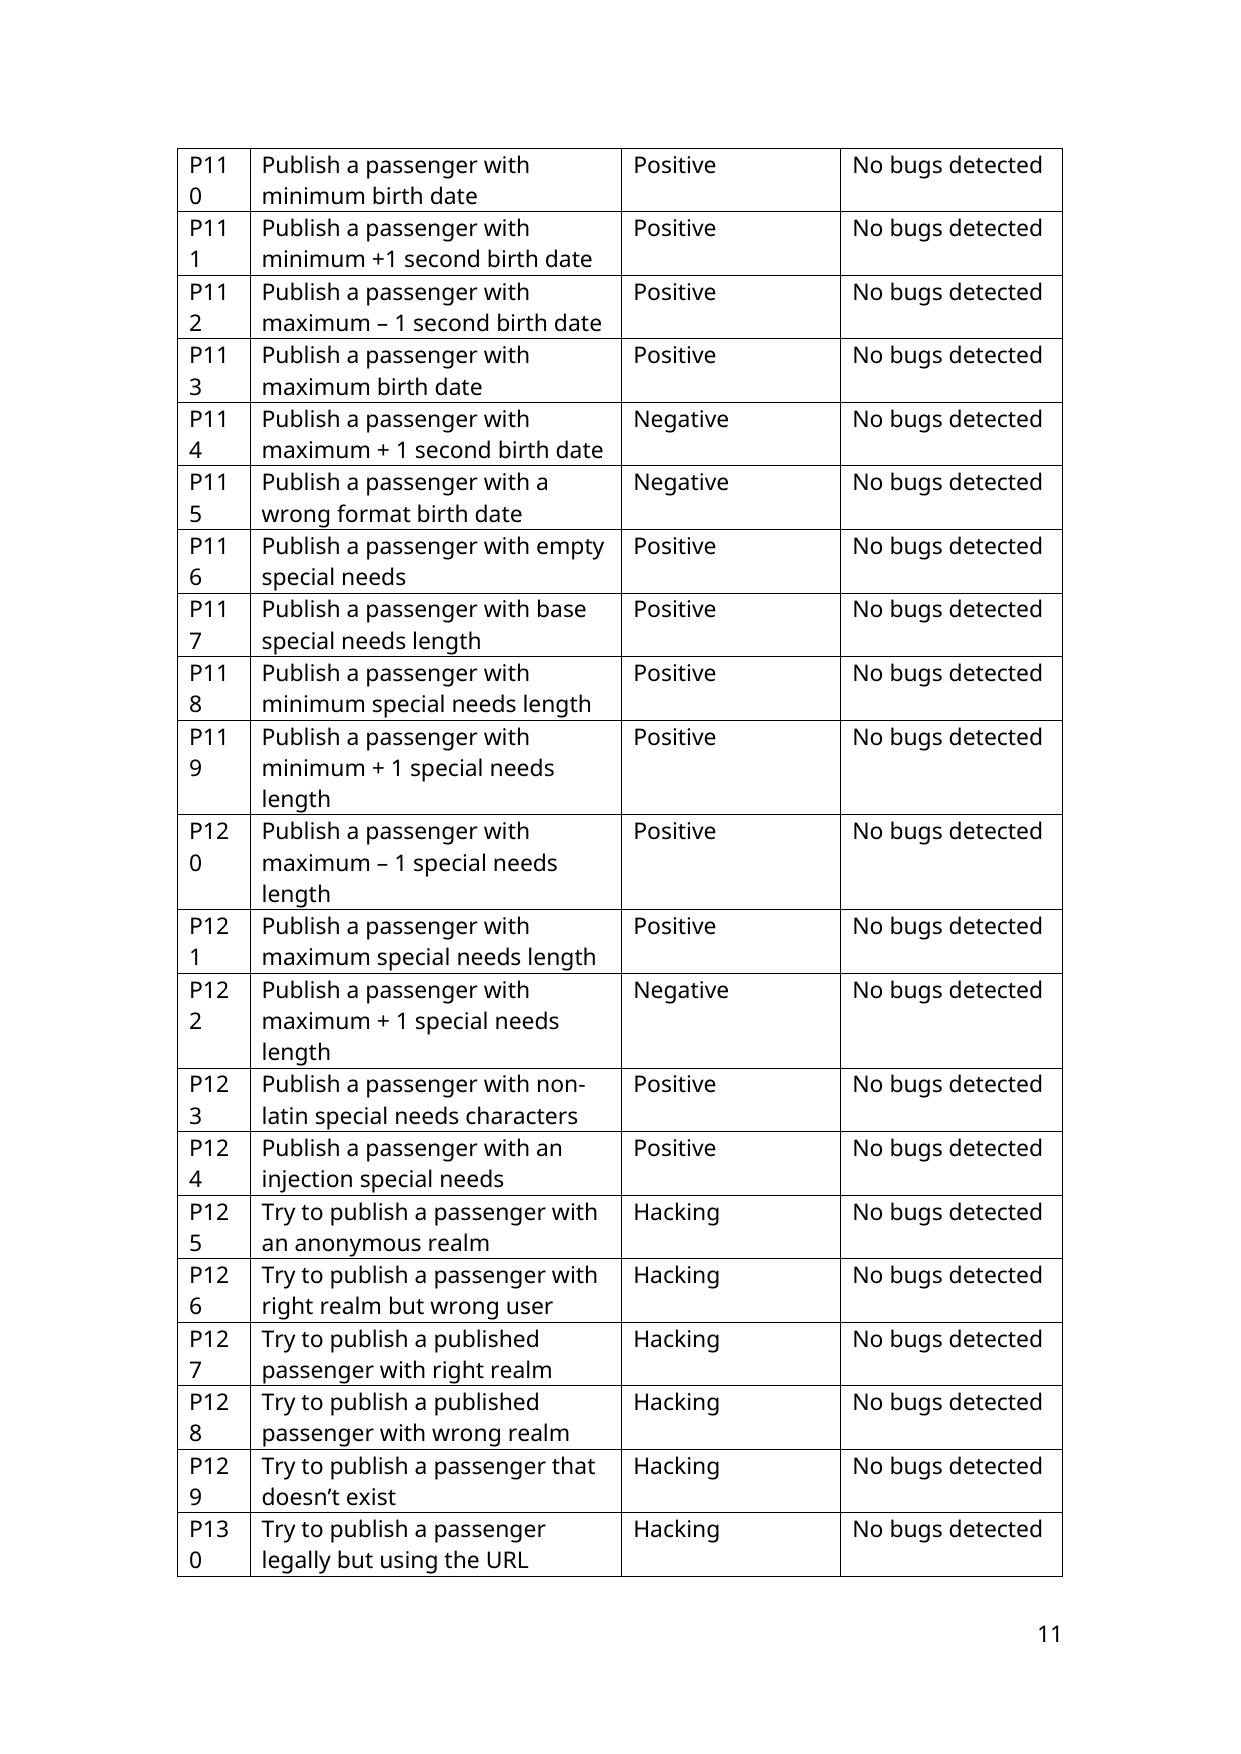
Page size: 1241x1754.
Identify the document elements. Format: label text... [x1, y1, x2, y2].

table_cell Positive [622, 212, 840, 275]
table_cell No bugs detected [841, 276, 1062, 338]
table_cell Negative [622, 403, 840, 465]
table_cell P121 [178, 910, 250, 973]
table_cell Try to publish a passenger with right realm but wrong user [251, 1259, 621, 1322]
table_cell Publish a passenger with maximum + 1 second birth date [251, 403, 621, 465]
table_cell No bugs detected [841, 149, 1062, 211]
table_cell P124 [178, 1132, 250, 1194]
table_cell Publish a passenger with minimum +1 second birth date [251, 212, 621, 275]
table_cell Try to publish a passenger with an anonymous realm [251, 1196, 621, 1258]
table_cell Publish a passenger with maximum special needs length [251, 910, 621, 973]
table_cell Hacking [622, 1450, 840, 1512]
table_cell No bugs detected [841, 1069, 1062, 1131]
table_cell P123 [178, 1069, 250, 1131]
table_cell No bugs detected [841, 721, 1062, 814]
table_cell Negative [622, 974, 840, 1067]
table_cell No bugs detected [841, 1132, 1062, 1194]
table_cell Publish a passenger with minimum special needs length [251, 657, 621, 719]
table_cell Publish a passenger with non-latin special needs characters [251, 1069, 621, 1131]
table_cell Publish a passenger with minimum + 1 special needs length [251, 721, 621, 814]
table_cell No bugs detected [841, 1259, 1062, 1322]
table_cell No bugs detected [841, 466, 1062, 529]
table_cell No bugs detected [841, 1196, 1062, 1258]
table_cell Positive [622, 815, 840, 909]
table_cell Try to publish a published passenger with wrong realm [251, 1386, 621, 1449]
table_cell Try to publish a passenger legally but using the URL [251, 1513, 621, 1576]
table_cell P111 [178, 212, 250, 275]
table_cell P110 [178, 149, 250, 211]
table_cell Positive [622, 721, 840, 814]
table_cell Positive [622, 910, 840, 973]
table_cell No bugs detected [841, 403, 1062, 465]
table_cell Hacking [622, 1259, 840, 1322]
table_cell Positive [622, 1069, 840, 1131]
table_cell P130 [178, 1513, 250, 1576]
table_cell P127 [178, 1323, 250, 1385]
table_cell P128 [178, 1386, 250, 1449]
table_cell P117 [178, 594, 250, 656]
table_cell No bugs detected [841, 212, 1062, 275]
table_cell P115 [178, 466, 250, 529]
table_cell Positive [622, 339, 840, 402]
table_cell No bugs detected [841, 974, 1062, 1067]
table_cell Positive [622, 530, 840, 592]
table_cell P113 [178, 339, 250, 402]
table_cell No bugs detected [841, 594, 1062, 656]
table_cell Negative [622, 466, 840, 529]
table_cell P122 [178, 974, 250, 1067]
table_cell Publish a passenger with a wrong format birth date [251, 466, 621, 529]
table_cell Hacking [622, 1386, 840, 1449]
table_cell P129 [178, 1450, 250, 1512]
table_cell Positive [622, 276, 840, 338]
table_cell Positive [622, 594, 840, 656]
table_cell Try to publish a published passenger with right realm [251, 1323, 621, 1385]
table_cell No bugs detected [841, 1386, 1062, 1449]
table_cell P118 [178, 657, 250, 719]
table_cell Publish a passenger with maximum – 1 special needs length [251, 815, 621, 909]
table_cell No bugs detected [841, 339, 1062, 402]
table_cell Publish a passenger with maximum birth date [251, 339, 621, 402]
table_cell No bugs detected [841, 530, 1062, 592]
table_cell P112 [178, 276, 250, 338]
table_cell Publish a passenger with maximum + 1 special needs length [251, 974, 621, 1067]
table_cell Positive [622, 149, 840, 211]
table_cell Hacking [622, 1513, 840, 1576]
table_cell No bugs detected [841, 657, 1062, 719]
table_cell P120 [178, 815, 250, 909]
table_cell Publish a passenger with empty special needs [251, 530, 621, 592]
table_cell No bugs detected [841, 1450, 1062, 1512]
table_cell No bugs detected [841, 1323, 1062, 1385]
table_cell P116 [178, 530, 250, 592]
table_cell Publish a passenger with maximum – 1 second birth date [251, 276, 621, 338]
table_cell Publish a passenger with minimum birth date [251, 149, 621, 211]
table_cell Publish a passenger with base special needs length [251, 594, 621, 656]
table_cell No bugs detected [841, 910, 1062, 973]
table_cell Publish a passenger with an injection special needs [251, 1132, 621, 1194]
table_cell Hacking [622, 1323, 840, 1385]
table_cell Positive [622, 1132, 840, 1194]
table_cell P125 [178, 1196, 250, 1258]
table_cell Try to publish a passenger that doesn’t exist [251, 1450, 621, 1512]
table_cell P114 [178, 403, 250, 465]
table_cell No bugs detected [841, 1513, 1062, 1576]
table_cell Hacking [622, 1196, 840, 1258]
table_cell No bugs detected [841, 815, 1062, 909]
table_cell P126 [178, 1259, 250, 1322]
table_cell P119 [178, 721, 250, 814]
table_cell Positive [622, 657, 840, 719]
